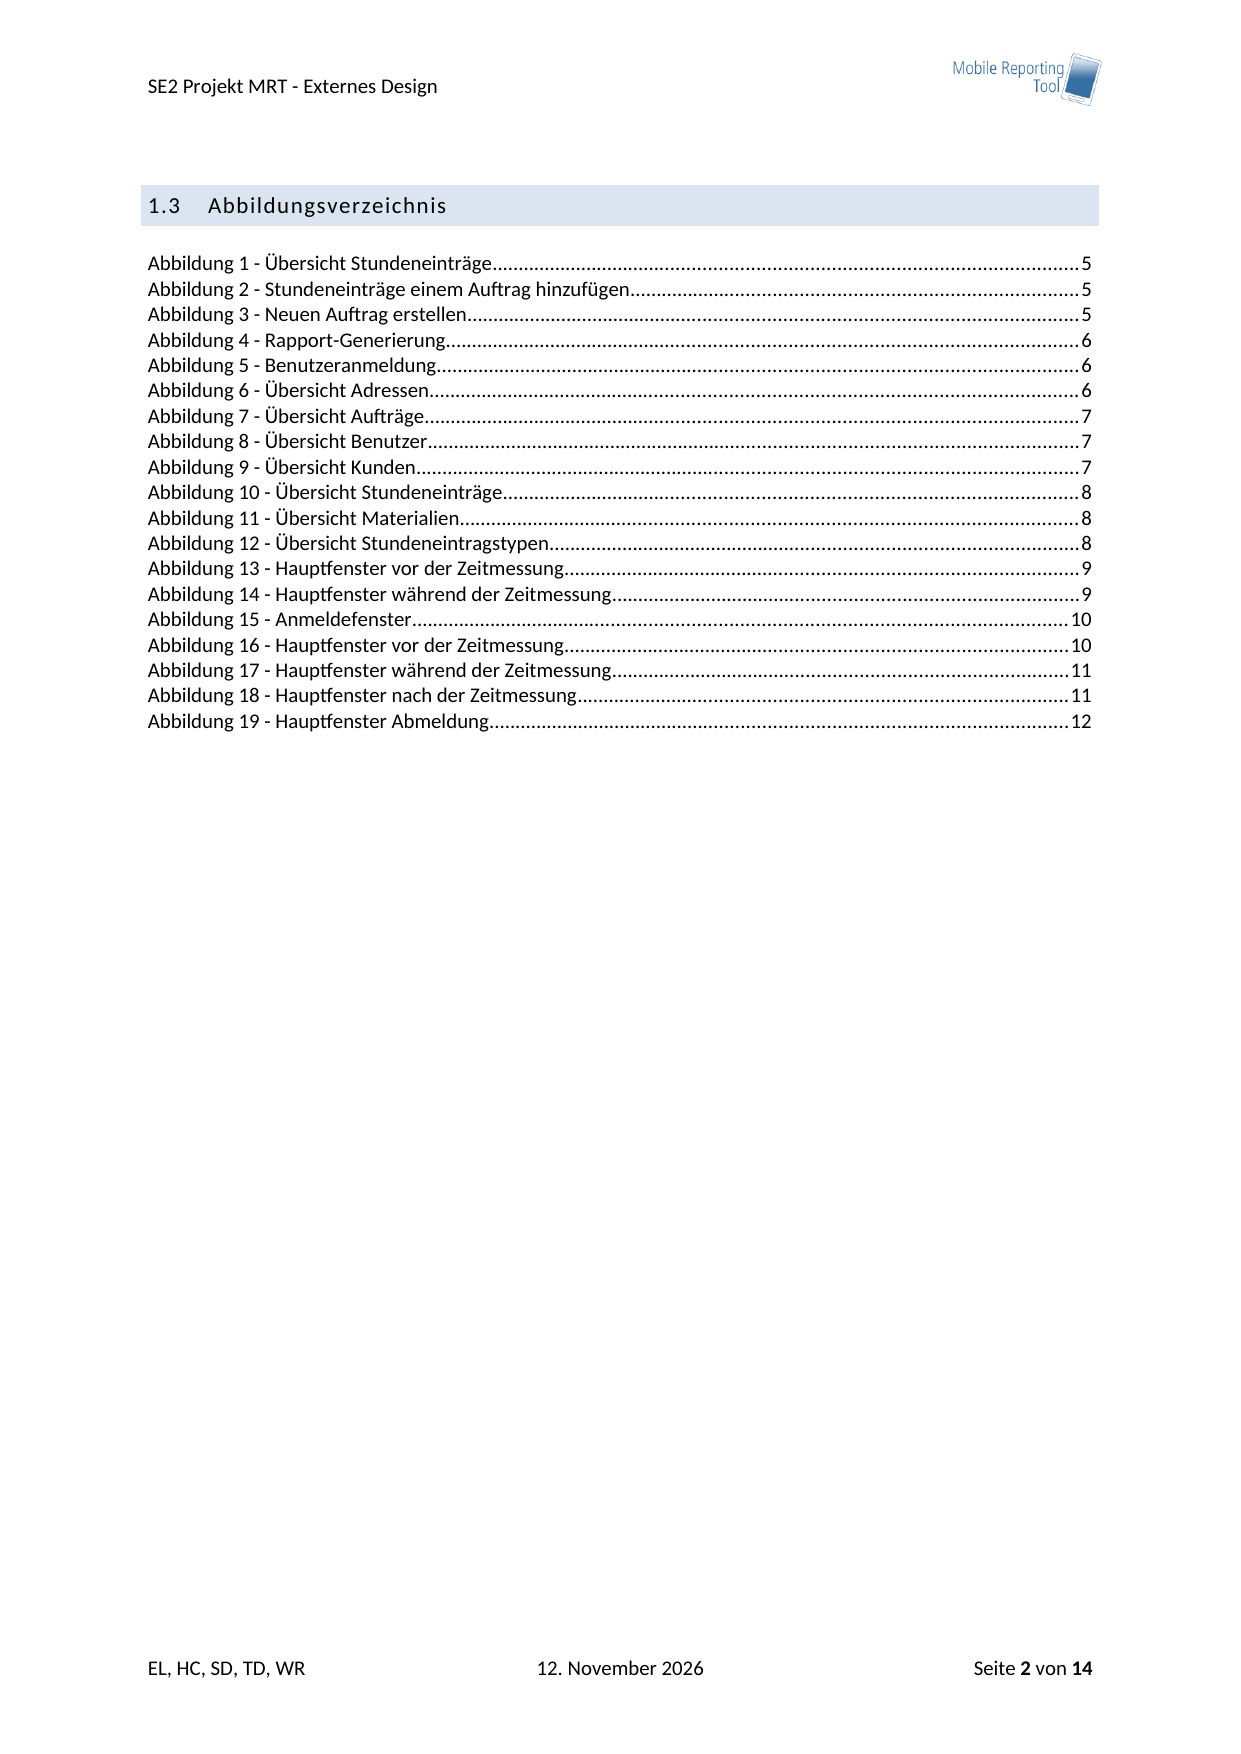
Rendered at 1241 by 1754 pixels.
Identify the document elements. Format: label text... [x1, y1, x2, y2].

text Abbildung 8 - Übersicht Benutzer 7 [148, 428, 1093, 454]
text Abbildung 12 - Übersicht Stundeneintragstypen 8 [148, 530, 1093, 556]
text Abbildung 16 - Hauptfenster vor der Zeitmessung 10 [148, 632, 1093, 657]
text Abbildung 6 - Übersicht Adressen 6 [148, 378, 1093, 403]
text Abbildung 17 - Hauptfenster während der Zeitmessung 11 [148, 657, 1093, 683]
text Abbildung 7 - Übersicht Aufträge 7 [148, 403, 1093, 428]
subtitle Abbildungsverzeichnis [148, 191, 1093, 219]
text Abbildung 10 - Übersicht Stundeneinträge 8 [148, 479, 1093, 505]
text Abbildung 13 - Hauptfenster vor der Zeitmessung 9 [148, 556, 1093, 581]
text Abbildung 1 - Übersicht Stundeneinträge 5 [148, 251, 1093, 276]
text Abbildung 15 - Anmeldefenster 10 [148, 606, 1093, 632]
text Abbildung 18 - Hauptfenster nach der Zeitmessung 11 [148, 683, 1093, 708]
text Abbildung 5 - Benutzeranmeldung 6 [148, 352, 1093, 378]
text Abbildung 3 - Neuen Auftrag erstellen 5 [148, 301, 1093, 327]
text Abbildung 11 - Übersicht Materialien 8 [148, 505, 1093, 530]
text Abbildung 19 - Hauptfenster Abmeldung 12 [148, 708, 1093, 733]
text Abbildung 14 - Hauptfenster während der Zeitmessung 9 [148, 581, 1093, 606]
text Abbildung 4 - Rapport-Generierung 6 [148, 327, 1093, 352]
text Abbildung 9 - Übersicht Kunden 7 [148, 454, 1093, 479]
picture [946, 48, 1103, 109]
text Abbildung 2 - Stundeneinträge einem Auftrag hinzufügen 5 [148, 276, 1093, 301]
